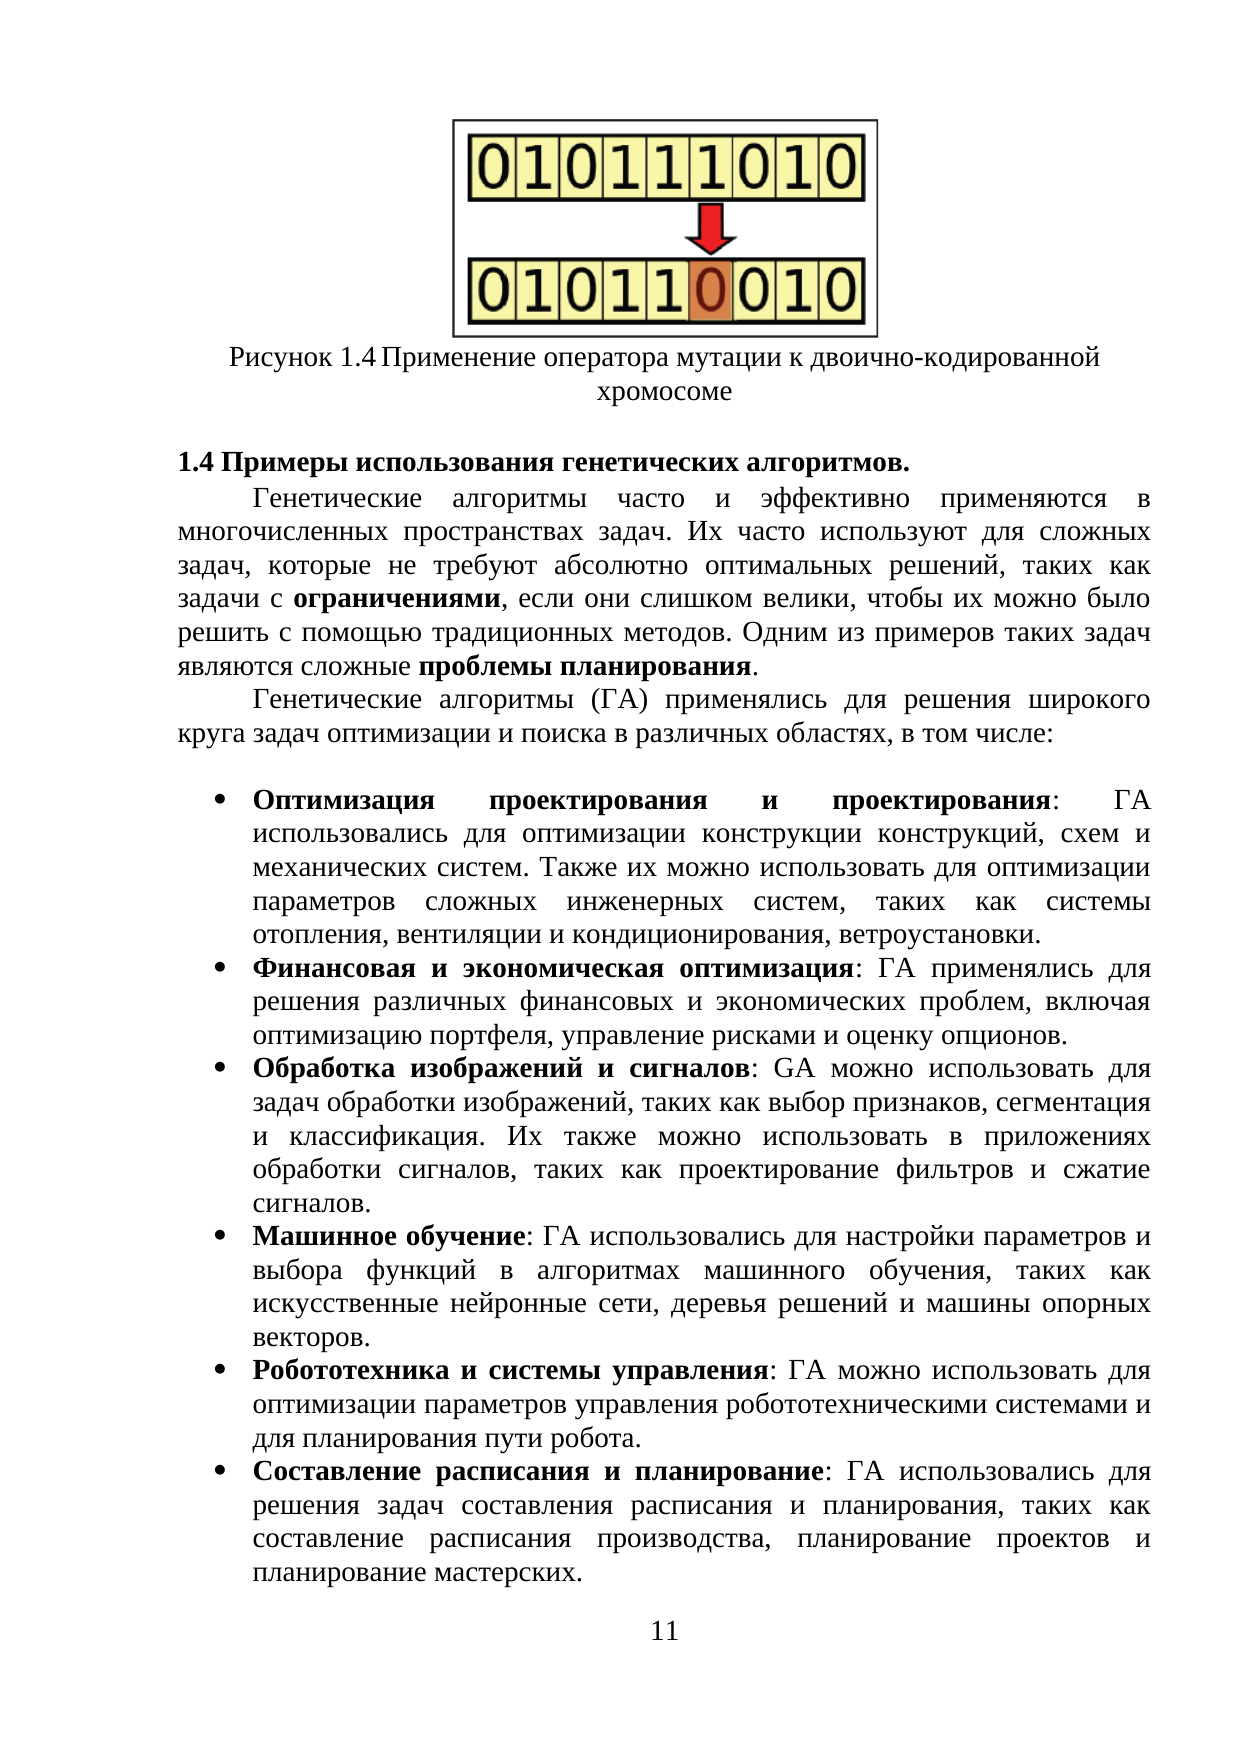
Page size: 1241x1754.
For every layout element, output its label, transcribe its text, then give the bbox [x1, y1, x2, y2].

list Робототехника и системы управления: ГА можно использовать для оптимизации параметров управления робототехническими системами и для планирования пути робота. [215, 1352, 1152, 1453]
picture [450, 118, 879, 339]
text Генетические алгоритмы часто и эффективно применяются в многочисленных пространствах задач. Их часто используют для сложных задач, которые не требуют абсолютно оптимальных решений, таких как задачи с ограничениями, если они слишком велики, чтобы их можно было решить с помощью традиционных методов. Одним из примеров таких задач являются сложные проблемы планирования. [177, 480, 1152, 681]
list Обработка изображений и сигналов: GA можно использовать для задач обработки изображений, таких как выбор признаков, сегментация и классификация. Их также можно использовать в приложениях обработки сигналов, таких как проектирование фильтров и сжатие сигналов. [215, 1050, 1152, 1218]
list Оптимизация проектирования и проектирования: ГА использовались для оптимизации конструкции конструкций, схем и механических систем. Также их можно использовать для оптимизации параметров сложных инженерных систем, таких как системы отопления, вентиляции и кондиционирования, ветроустановки. [215, 782, 1152, 950]
list Финансовая и экономическая оптимизация: ГА применялись для решения различных финансовых и экономических проблем, включая оптимизацию портфеля, управление рисками и оценку опционов. [215, 950, 1152, 1050]
list Машинное обучение: ГА использовались для настройки параметров и выбора функций в алгоритмах машинного обучения, таких как искусственные нейронные сети, деревья решений и машины опорных векторов. [215, 1218, 1152, 1352]
subtitle Примеры использования генетических алгоритмов. [177, 444, 1152, 477]
list Составление расписания и планирование: ГА использовались для решения задач составления расписания и планирования, таких как составление расписания производства, планирование проектов и планирование мастерских. [215, 1453, 1152, 1587]
text Рисунок 1.4 Применение оператора мутации к двоично-кодированной хромосоме [177, 339, 1152, 406]
text Генетические алгоритмы (ГА) применялись для решения широкого круга задач оптимизации и поиска в различных областях, в том числе: [177, 681, 1152, 748]
